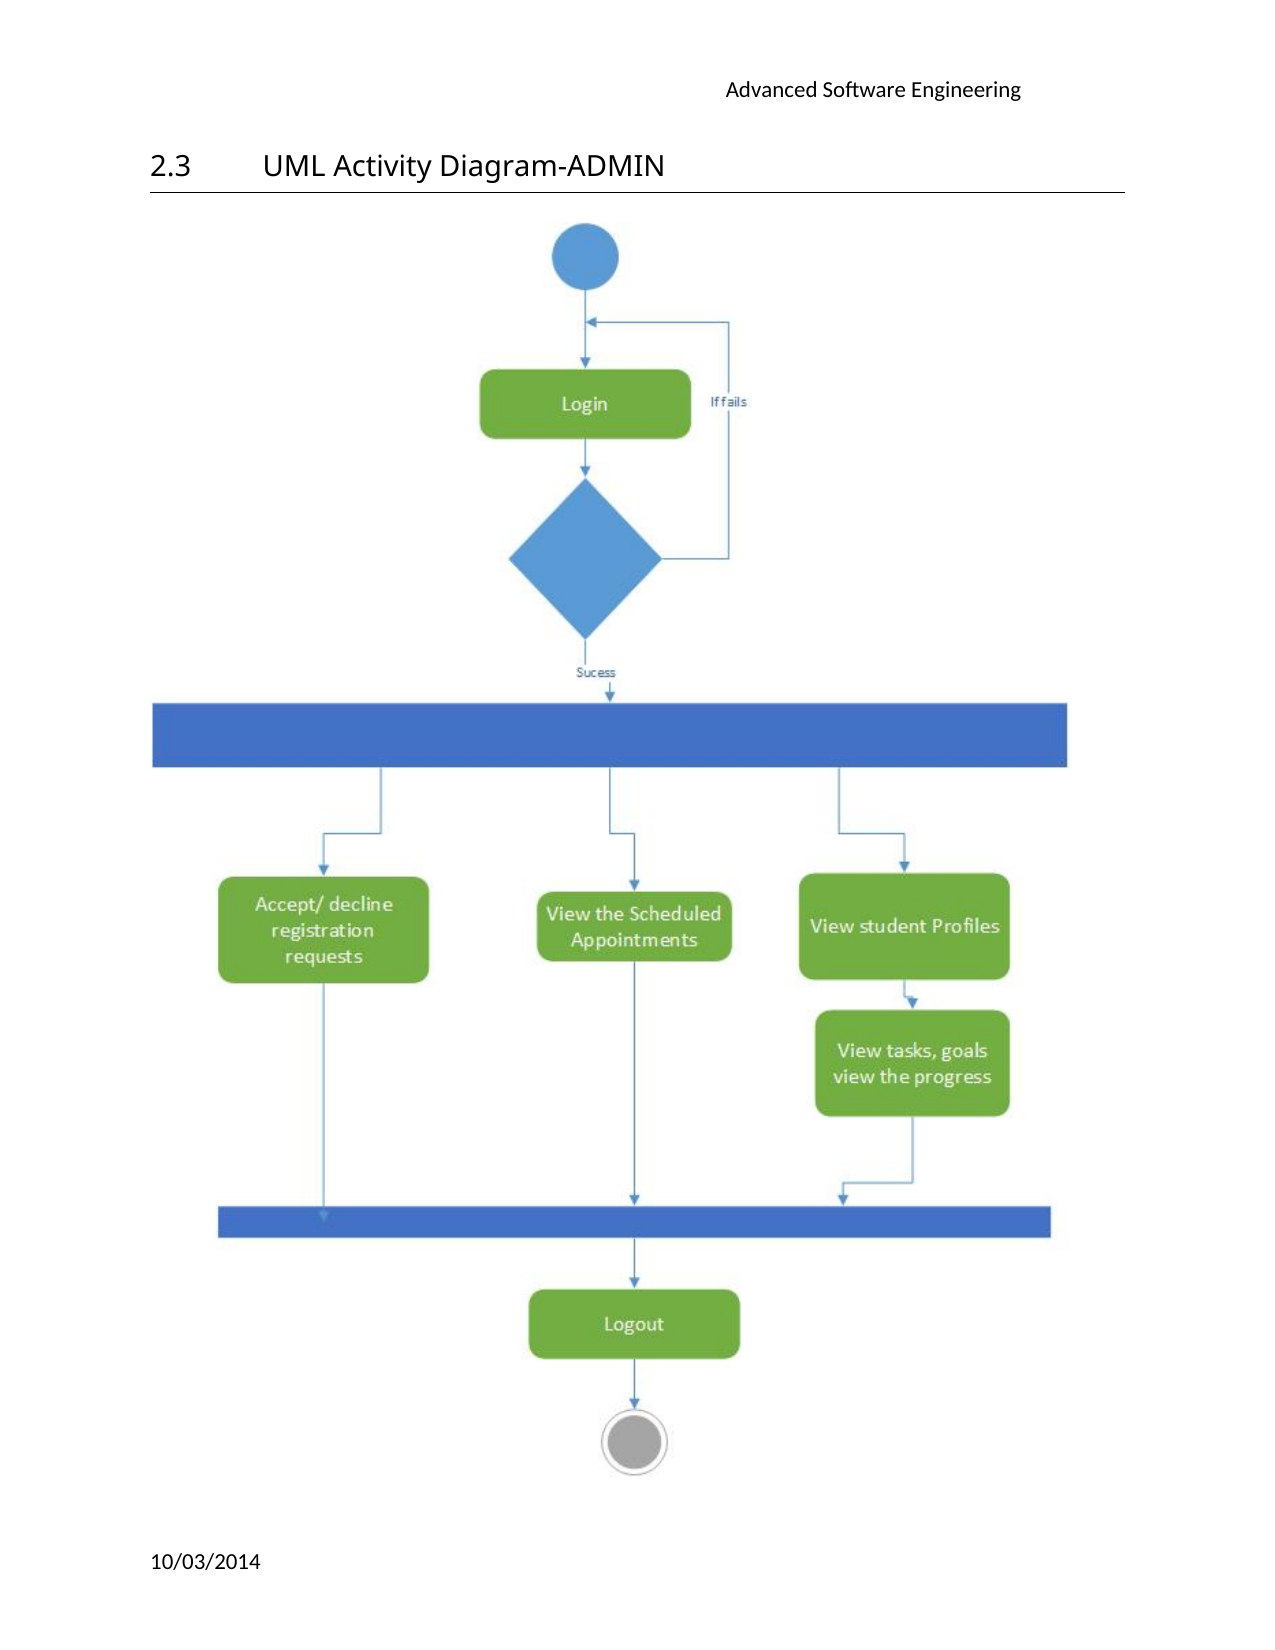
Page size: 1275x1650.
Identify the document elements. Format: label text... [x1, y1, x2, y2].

picture [150, 222, 1070, 1477]
subtitle UML Activity Diagram-ADMIN [150, 150, 1125, 192]
